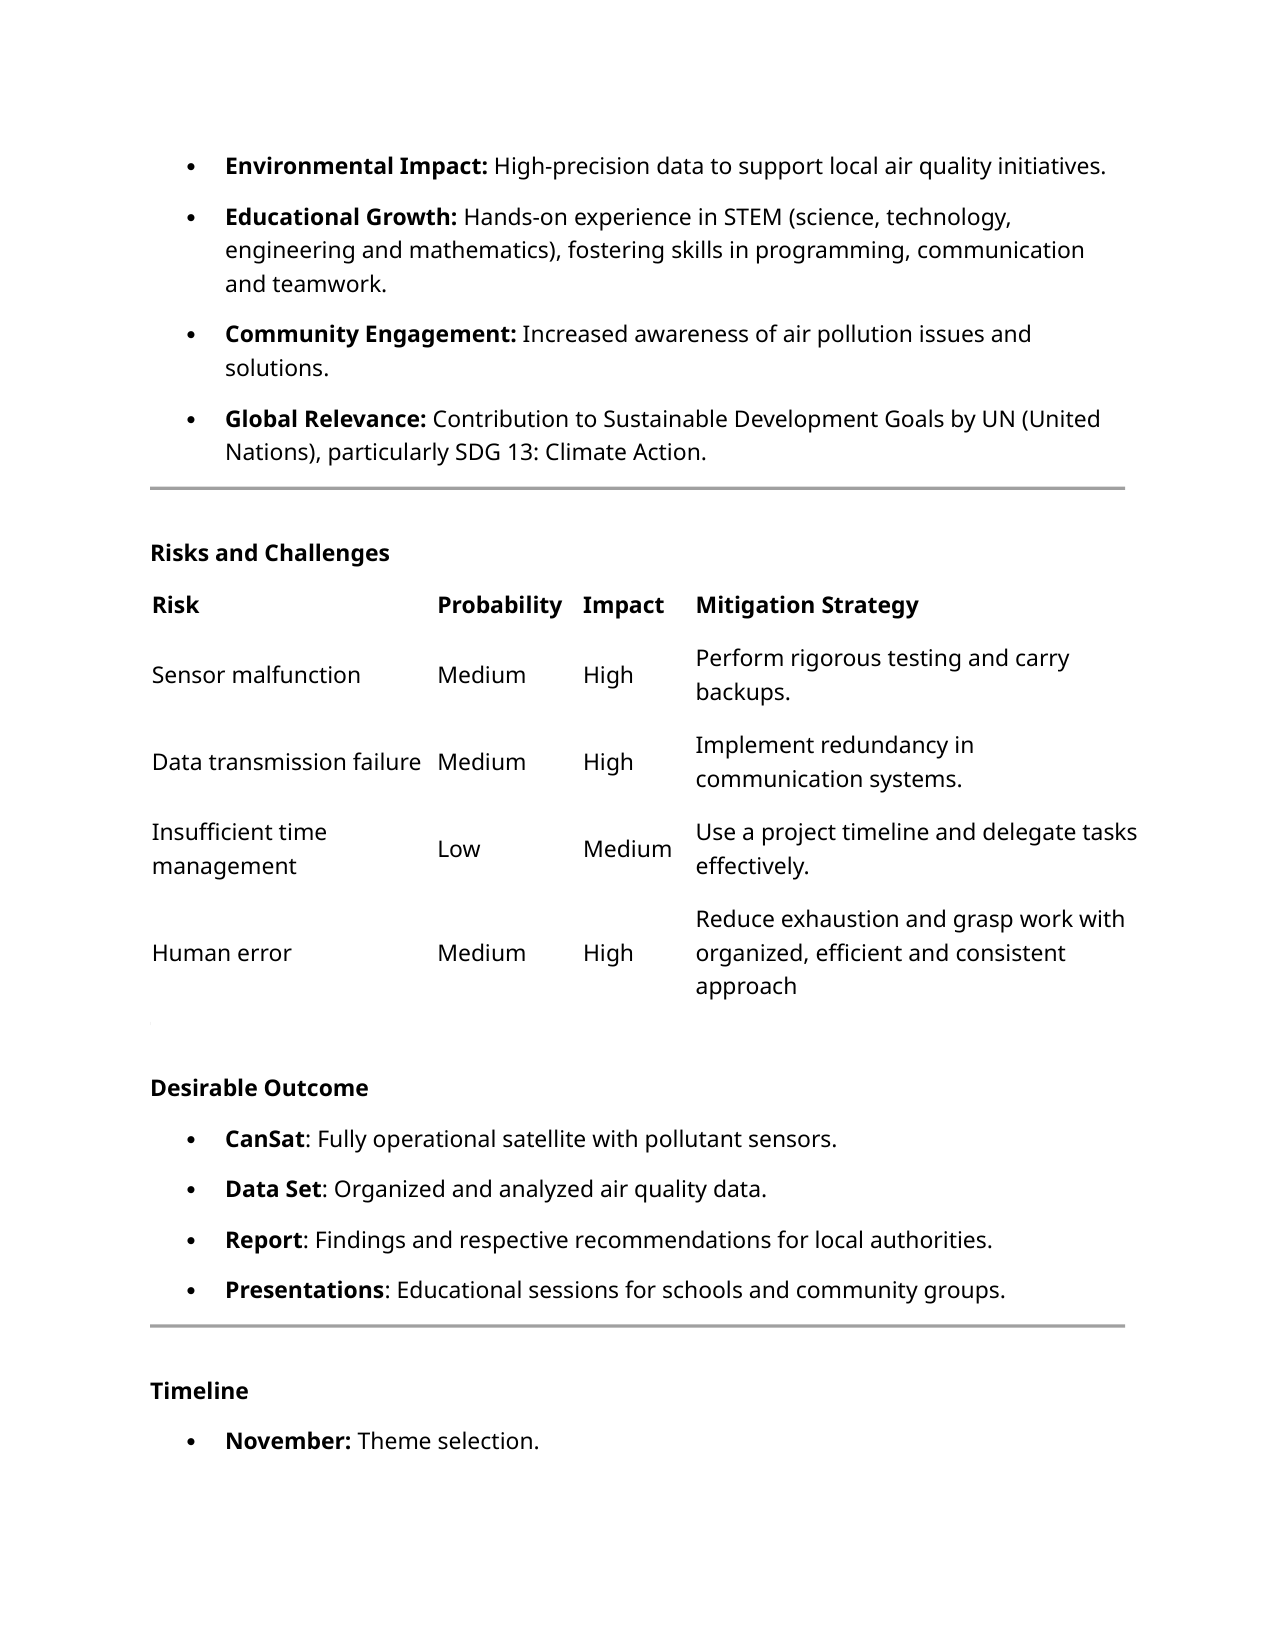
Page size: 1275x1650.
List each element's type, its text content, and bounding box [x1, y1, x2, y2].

table_cell Insufficient time management [150, 814, 435, 901]
table_cell Medium [581, 814, 694, 901]
list Report: Findings and respective recommendations for local authorities. [187, 1223, 1125, 1255]
table_cell Medium [435, 728, 581, 814]
table_cell Data transmission failure [150, 728, 435, 814]
list Educational Growth: Hands-on experience in STEM (science, technology, engineering and mathematics), fostering skills in programming, communication and teamwork. [187, 200, 1125, 299]
list Data Set: Organized and analyzed air quality data. [187, 1173, 1125, 1204]
table_cell High [581, 901, 694, 1022]
table_cell High [581, 641, 694, 727]
text Timeline [150, 1375, 1125, 1406]
table_cell Perform rigorous testing and carry backups. [694, 641, 1144, 727]
table_header Impact [581, 588, 694, 641]
list Environmental Impact: High-precision data to support local air quality initiatives. [187, 150, 1125, 181]
table_cell Medium [435, 641, 581, 727]
list November: Theme selection. [187, 1425, 1125, 1456]
table_header Mitigation Strategy [694, 588, 1144, 641]
list Presentations: Educational sessions for schools and community groups. [187, 1274, 1125, 1305]
list Community Engagement: Increased awareness of air pollution issues and solutions. [187, 318, 1125, 383]
table_header Risk [150, 588, 435, 641]
table_cell Low [435, 814, 581, 901]
table_cell Medium [435, 901, 581, 1022]
text Risks and Challenges [150, 537, 1125, 568]
list Global Relevance: Contribution to Sustainable Development Goals by UN (United Nations), particularly SDG 13: Climate Action. [187, 402, 1125, 467]
text Desirable Outcome [150, 1072, 1125, 1103]
table_cell Human error [150, 901, 435, 1022]
table_cell Sensor malfunction [150, 641, 435, 727]
table_cell Implement redundancy in communication systems. [694, 728, 1144, 814]
table_cell High [581, 728, 694, 814]
table_cell Reduce exhaustion and grasp work with organized, efficient and consistent approach [694, 901, 1144, 1022]
table_cell Use a project timeline and delegate tasks effectively. [694, 814, 1144, 901]
table_header Probability [435, 588, 581, 641]
list CanSat: Fully operational satellite with pollutant sensors. [187, 1123, 1125, 1154]
